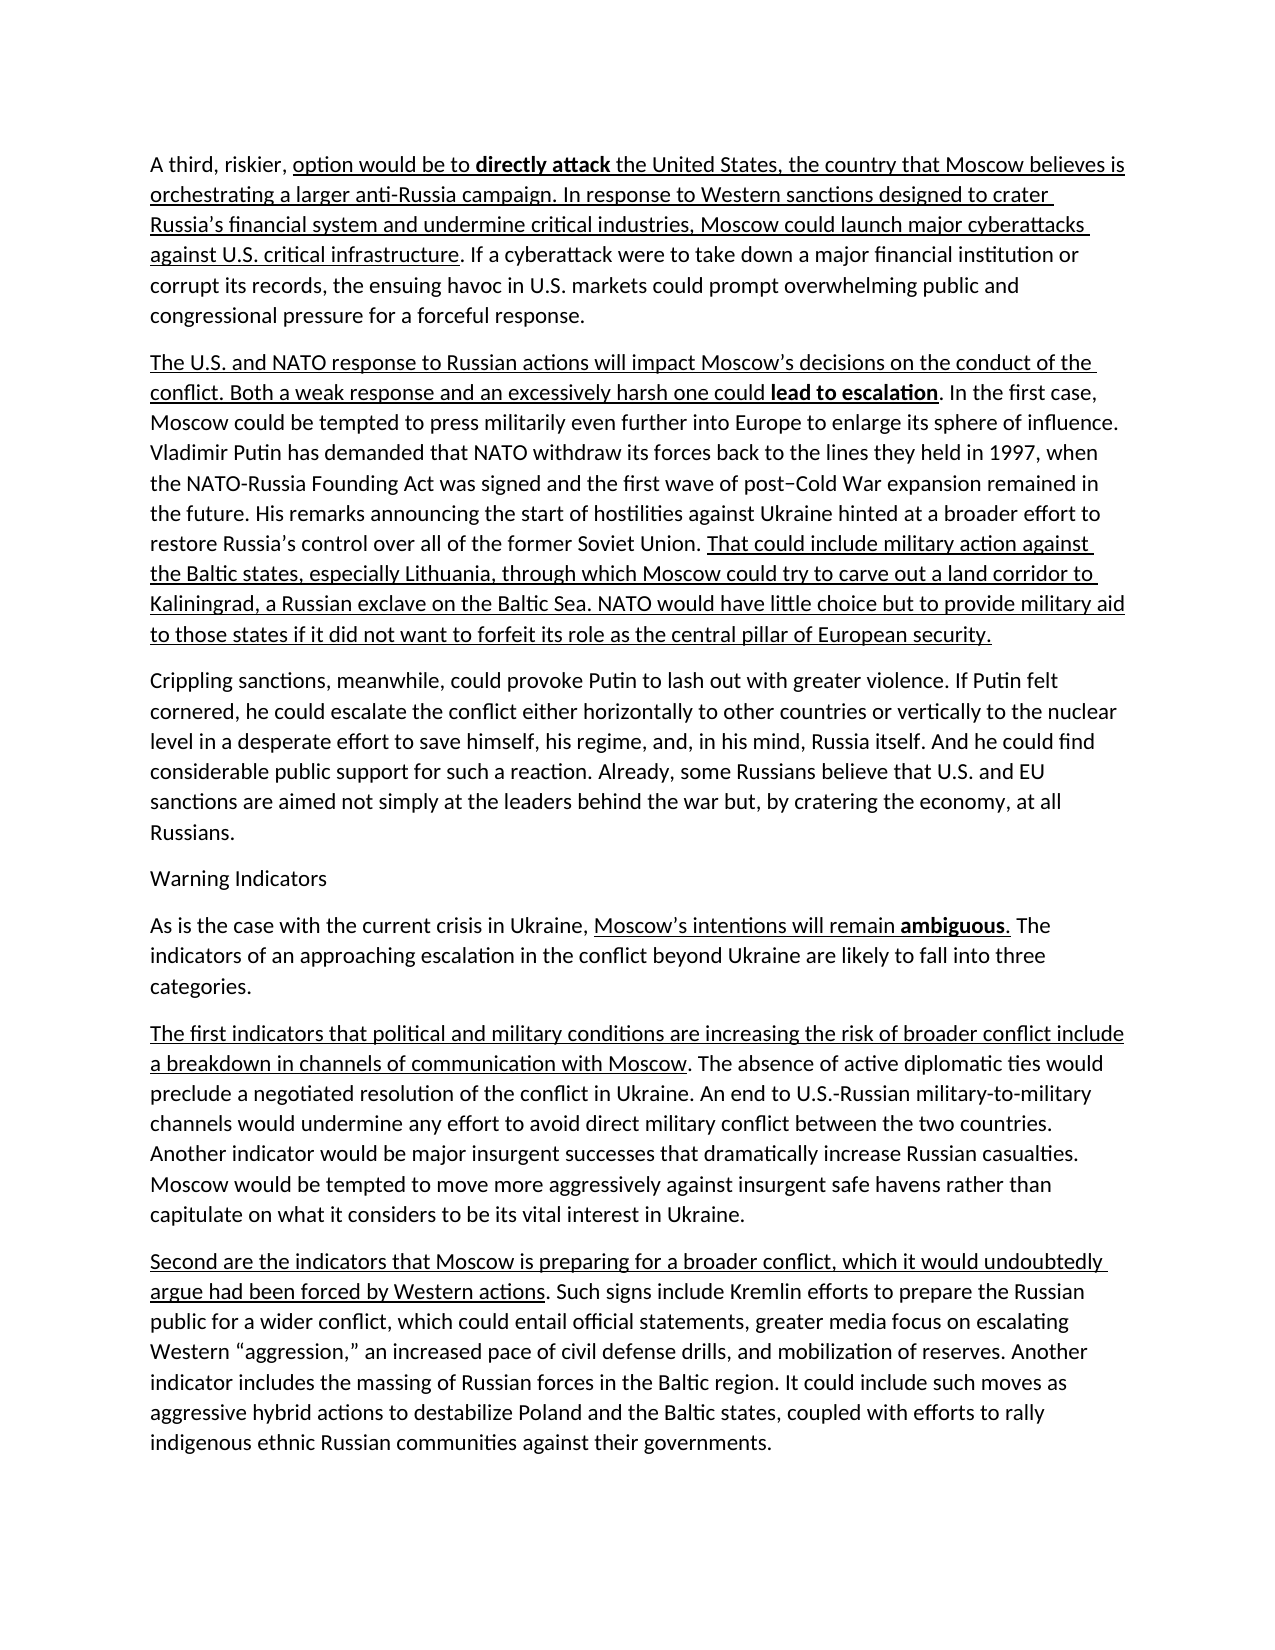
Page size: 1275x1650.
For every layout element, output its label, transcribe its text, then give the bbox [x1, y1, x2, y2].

text Warning Indicators [150, 864, 1125, 893]
text A third, riskier, option would be to directly attack the United States, the country that Moscow believes is orchestrating a larger anti-Russia campaign. In response to Western sanctions designed to crater Russia’s financial system and undermine critical industries, Moscow could launch major cyberattacks against U.S. critical infrastructure. If a cyberattack were to take down a major financial institution or corrupt its records, the ensuing havoc in U.S. markets could prompt overwhelming public and congressional pressure for a forceful response. [150, 150, 1125, 329]
text Crippling sanctions, meanwhile, could provoke Putin to lash out with greater violence. If Putin felt cornered, he could escalate the conflict either horizontally to other countries or vertically to the nuclear level in a desperate effort to save himself, his regime, and, in his mind, Russia itself. And he could find considerable public support for such a reaction. Already, some Russians believe that U.S. and EU sanctions are aimed not simply at the leaders behind the war but, by cratering the economy, at all Russians. [150, 667, 1125, 846]
text The first indicators that political and military conditions are increasing the risk of broader conflict include a breakdown in channels of communication with Moscow. The absence of active diplomatic ties would preclude a negotiated resolution of the conflict in Ukraine. An end to U.S.-Russian military-to-military channels would undermine any effort to avoid direct military conflict between the two countries. Another indicator would be major insurgent successes that dramatically increase Russian casualties. Moscow would be tempted to move more aggressively against insurgent safe havens rather than capitulate on what it considers to be its vital interest in Ukraine. [150, 1019, 1125, 1228]
text Second are the indicators that Moscow is preparing for a broader conflict, which it would undoubtedly argue had been forced by Western actions. Such signs include Kremlin efforts to prepare the Russian public for a wider conflict, which could entail official statements, greater media focus on escalating Western “aggression,” an increased pace of civil defense drills, and mobilization of reserves. Another indicator includes the massing of Russian forces in the Baltic region. It could include such moves as aggressive hybrid actions to destabilize Poland and the Baltic states, coupled with efforts to rally indigenous ethnic Russian communities against their governments. [150, 1247, 1125, 1456]
text As is the case with the current crisis in Ukraine, Moscow’s intentions will remain ambiguous. The indicators of an approaching escalation in the conflict beyond Ukraine are likely to fall into three categories. [150, 911, 1125, 1000]
text The U.S. and NATO response to Russian actions will impact Moscow’s decisions on the conduct of the conflict. Both a weak response and an excessively harsh one could lead to escalation. In the first case, Moscow could be tempted to press militarily even further into Europe to enlarge its sphere of influence. Vladimir Putin has demanded that NATO withdraw its forces back to the lines they held in 1997, when the NATO-Russia Founding Act was signed and the first wave of post−Cold War expansion remained in the future. His remarks announcing the start of hostilities against Ukraine hinted at a broader effort to restore Russia’s control over all of the former Soviet Union. That could include military action against the Baltic states, especially Lithuania, through which Moscow could try to carve out a land corridor to Kaliningrad, a Russian exclave on the Baltic Sea. NATO would have little choice but to provide military aid to those states if it did not want to forfeit its role as the central pillar of European security. [150, 348, 1125, 614]
